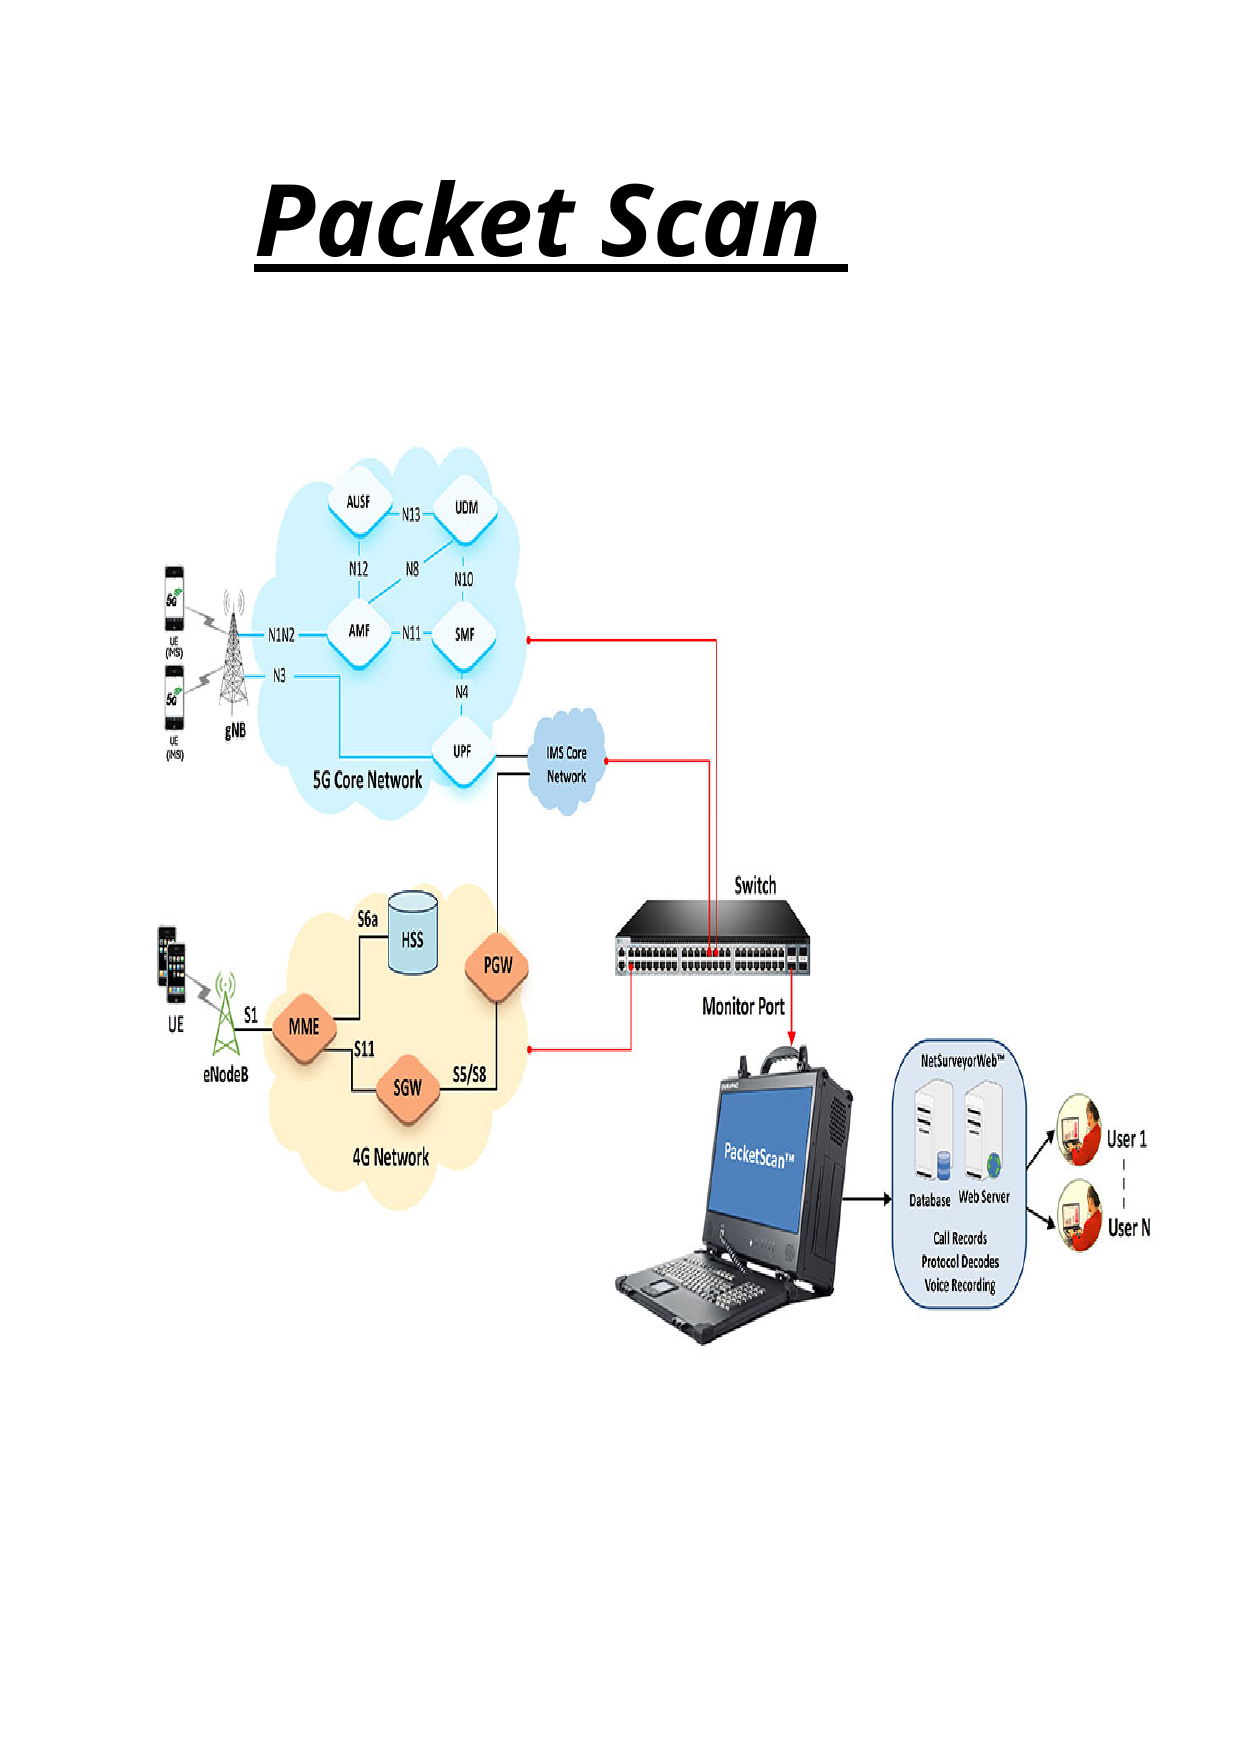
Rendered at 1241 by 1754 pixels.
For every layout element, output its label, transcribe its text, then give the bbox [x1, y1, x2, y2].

picture [150, 440, 1163, 1354]
text Packet Scan [150, 150, 1090, 286]
